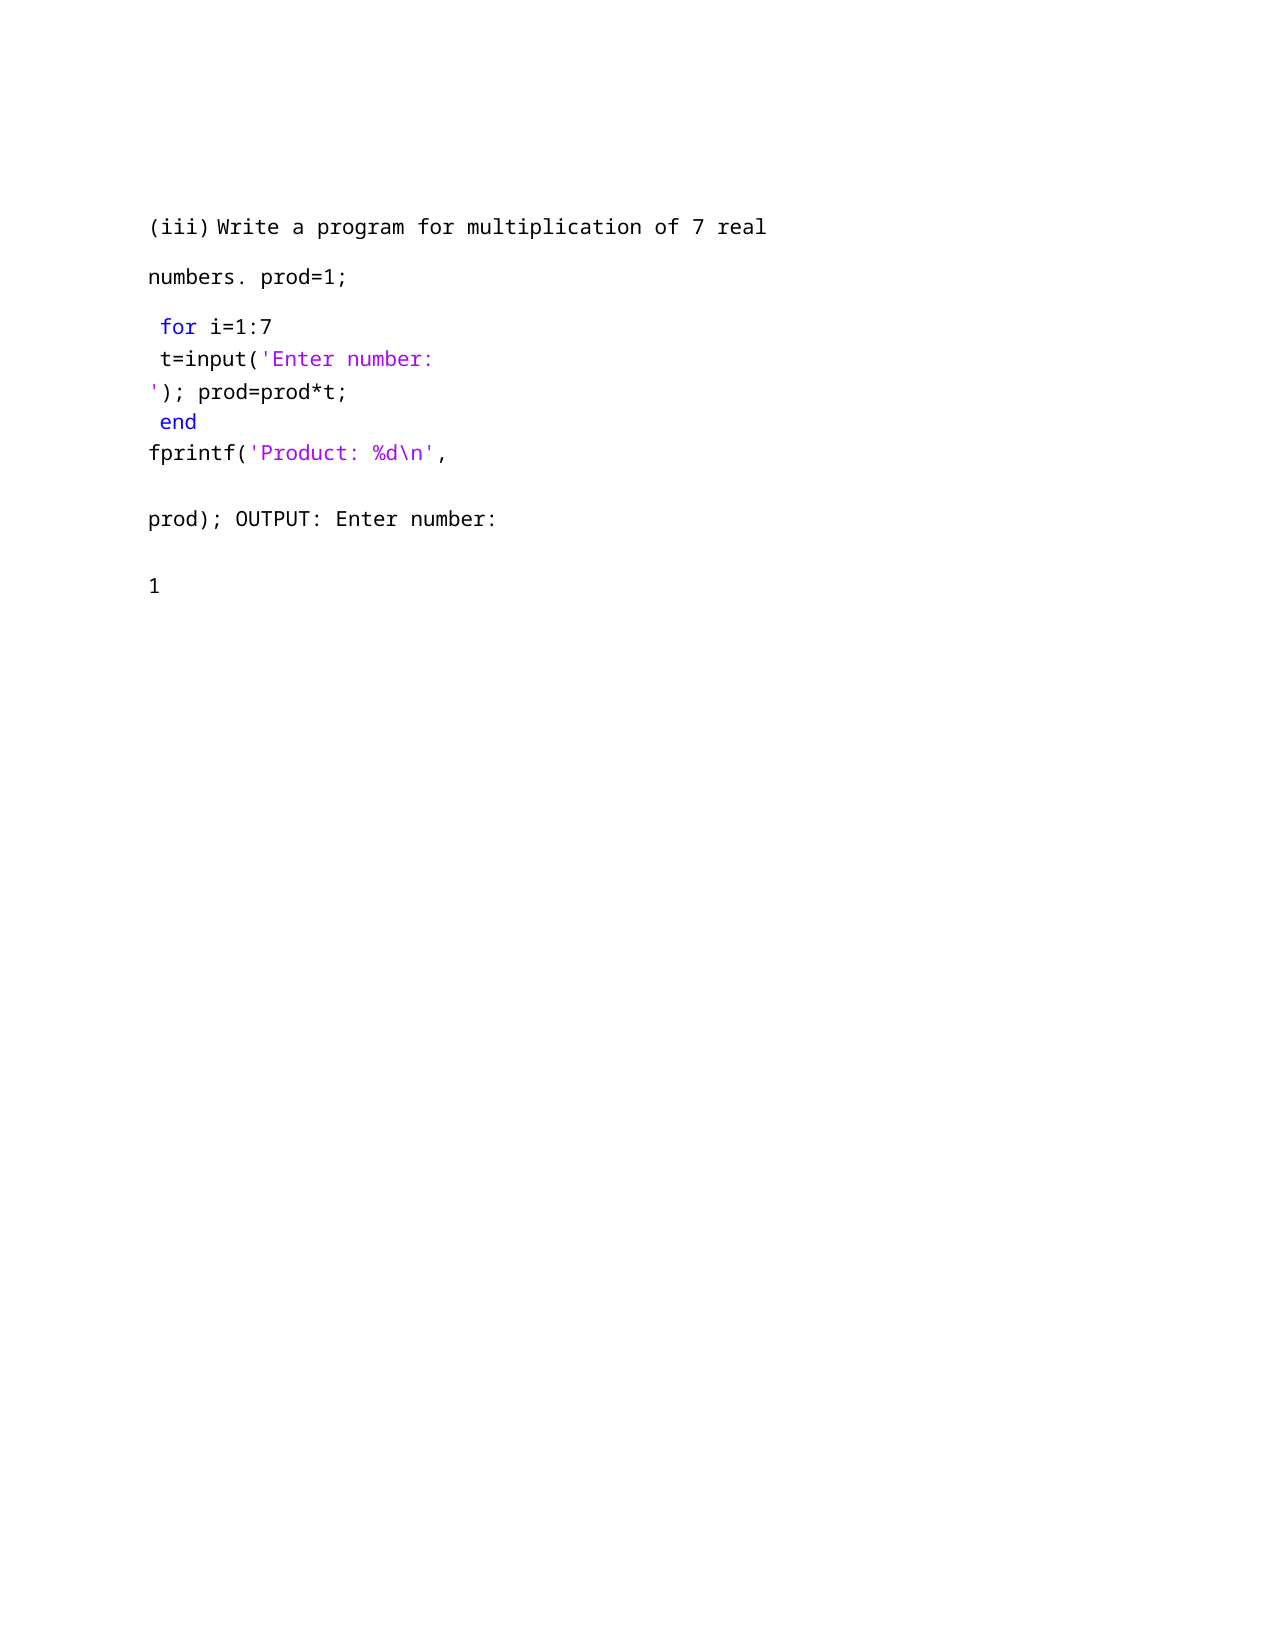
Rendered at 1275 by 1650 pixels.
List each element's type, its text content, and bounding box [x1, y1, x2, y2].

text for i=1:7 [159, 312, 1133, 340]
text end [159, 410, 1133, 434]
list Write a program for multiplication of 7 real numbers. prod=1; [148, 212, 824, 291]
text fprintf('Product: %d\n', prod); OUTPUT: Enter number: 1 [148, 438, 505, 599]
text t=input('Enter number: '); prod=prod*t; [148, 344, 459, 405]
